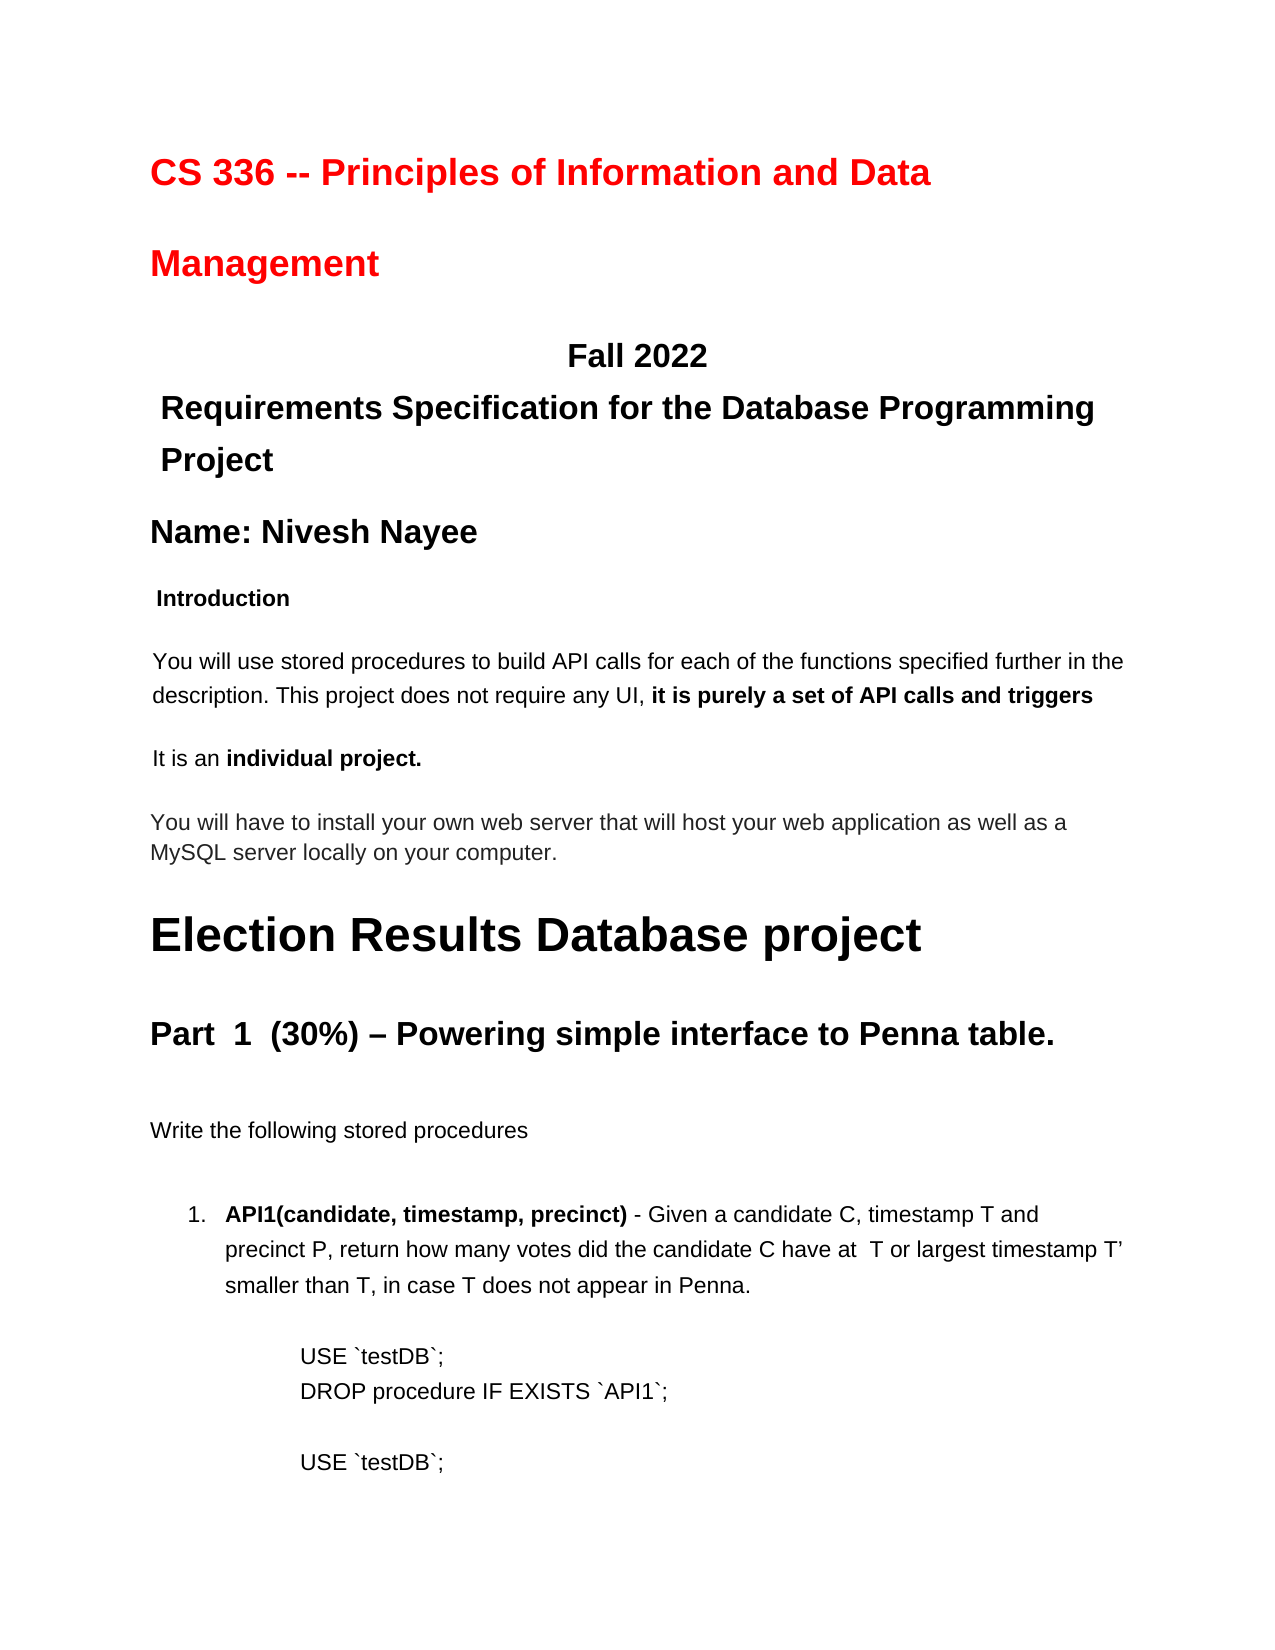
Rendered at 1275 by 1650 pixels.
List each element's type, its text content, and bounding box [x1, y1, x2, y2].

subtitle Election Results Database project [150, 919, 1125, 960]
list USE `testDB`; [300, 1343, 1125, 1369]
text CS 336 -- Principles of Information and Data Management [150, 150, 1125, 290]
text It is an individual project. [152, 745, 1125, 772]
text Fall 2022 [150, 336, 1125, 374]
list DROP procedure IF EXISTS `API1`; [300, 1378, 1125, 1405]
text Part 1 (30%) – Powering simple interface to Penna table. [150, 1014, 1125, 1052]
list API1(candidate, timestamp, precinct) - Given a candidate C, timestamp T and precinct P, return how many votes did the candidate C have at T or largest timestamp T’ smaller than T, in case T does not appear in Penna. [187, 1201, 1125, 1298]
text Introduction [150, 585, 1125, 612]
list USE `testDB`; [300, 1449, 1125, 1476]
text You will use stored procedures to build API calls for each of the functions specified further in the description. This project does not require any UI, it is purely a set of API calls and triggers [152, 648, 1125, 708]
text Name: Nivesh Nayee [150, 512, 1125, 551]
text Requirements Specification for the Database Programming Project [160, 388, 1125, 478]
text You will have to install your own web server that will host your web application as well as a MySQL server locally on your computer. [150, 809, 1125, 865]
text Write the following stored procedures [150, 1117, 1125, 1143]
